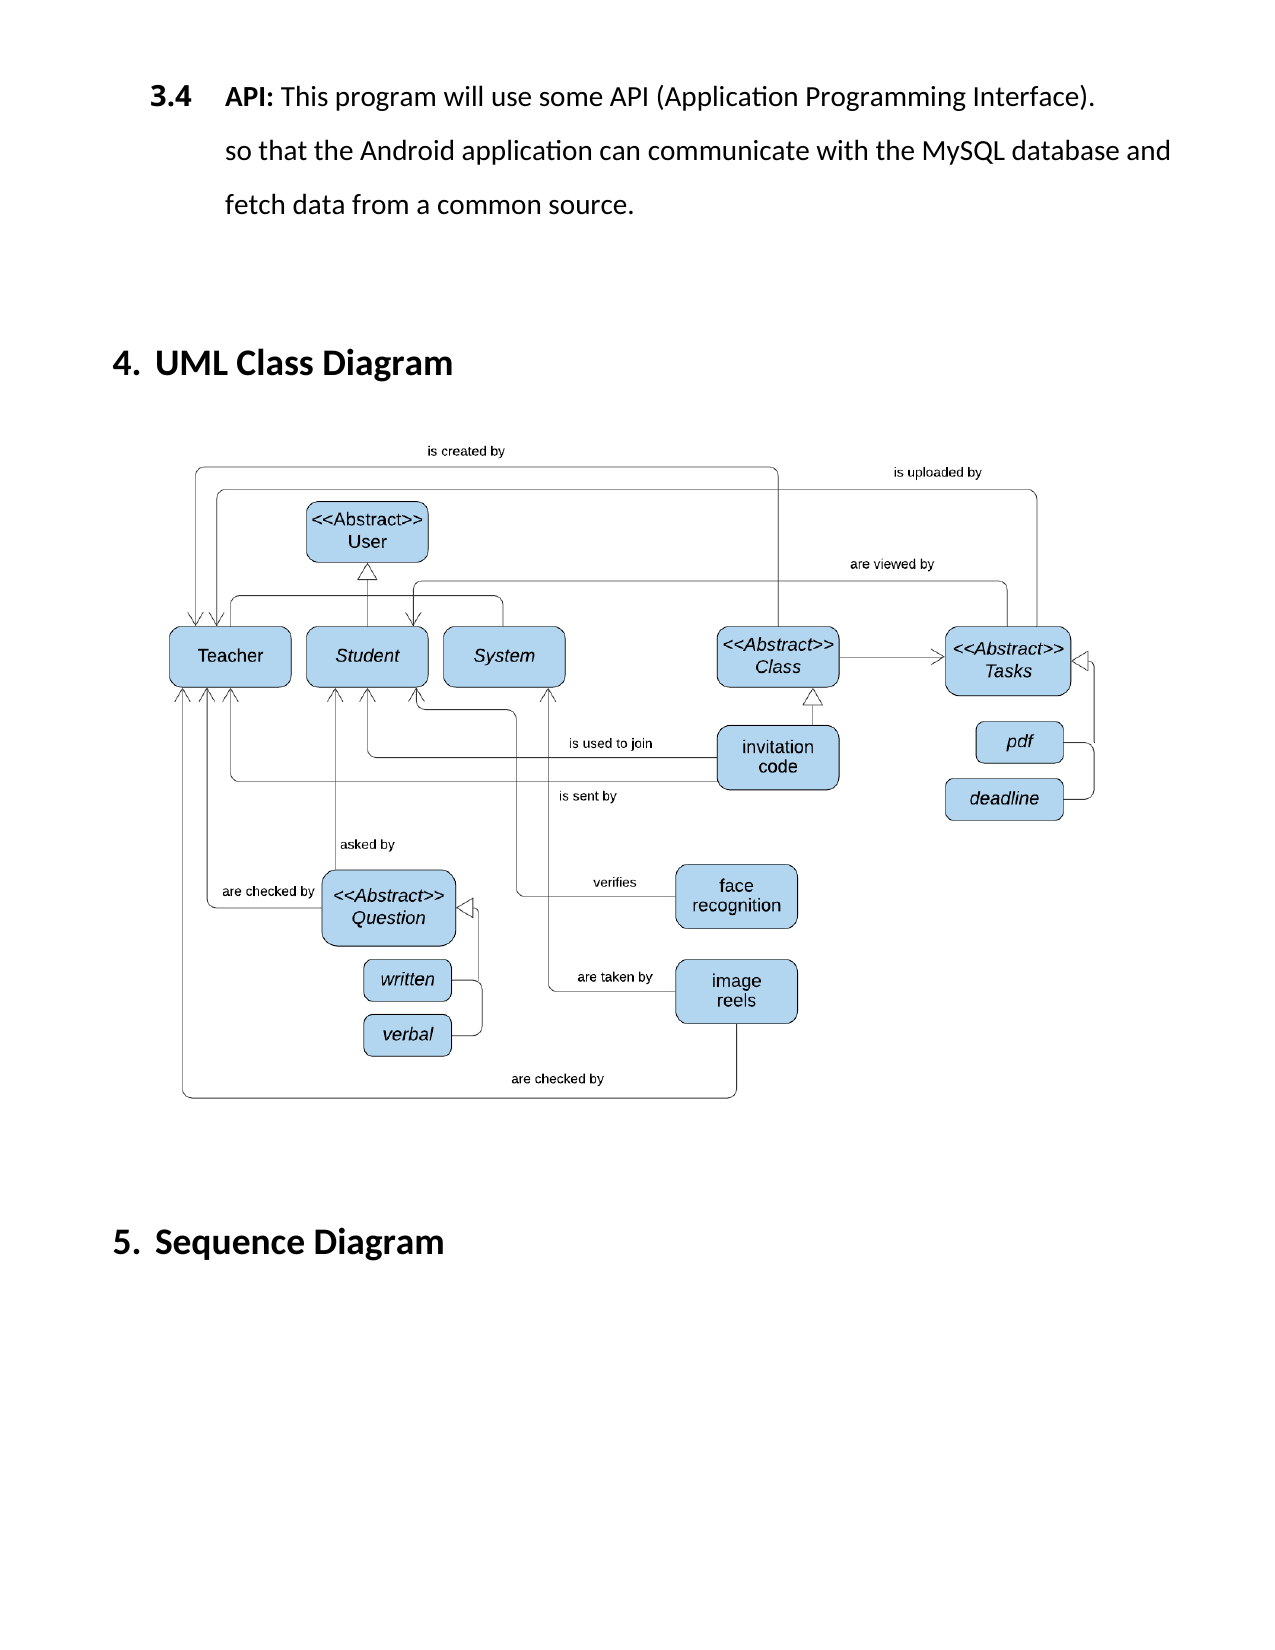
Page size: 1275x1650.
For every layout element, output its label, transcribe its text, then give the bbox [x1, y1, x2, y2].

picture [154, 407, 1130, 1125]
list UML Class Diagram [112, 338, 1200, 384]
list Sequence Diagram [112, 1218, 1200, 1264]
list API: This program will use some API (Application Programming Interface). so that the Android application can communicate with the MySQL database and fetch data from a common source. [150, 75, 1200, 222]
